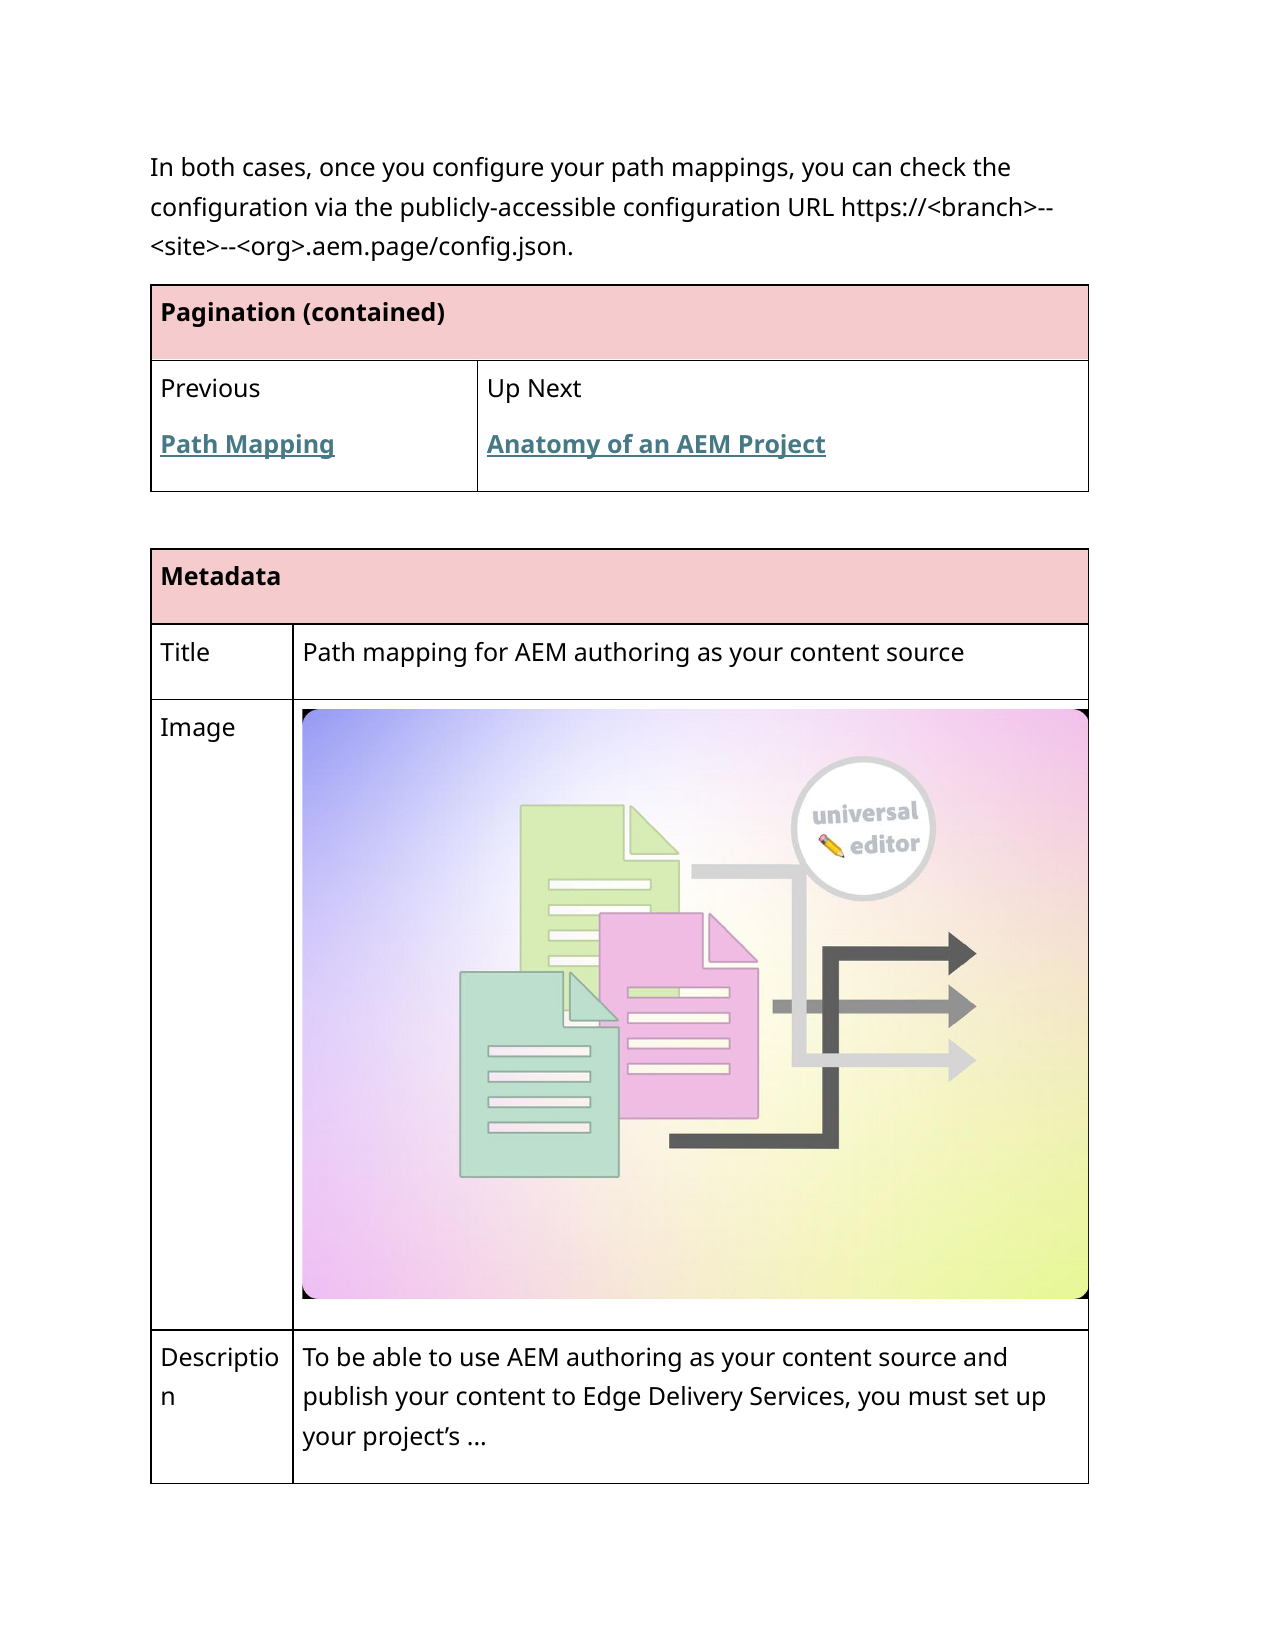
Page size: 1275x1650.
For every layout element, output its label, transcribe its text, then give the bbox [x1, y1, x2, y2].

table_header Metadata [152, 550, 1088, 623]
table_cell Image [152, 700, 292, 1329]
table_cell Previous Path Mapping [152, 361, 477, 491]
table_cell Path mapping for AEM authoring as your content source [294, 625, 1088, 699]
picture [302, 709, 1089, 1299]
table_cell [294, 700, 1088, 1329]
table_cell Description [152, 1331, 292, 1483]
table_header Pagination (contained) [152, 286, 1088, 359]
table_cell Title [152, 625, 292, 699]
text In both cases, once you configure your path mappings, you can check the configuration via the publicly-accessible configuration URL https://<branch>--<site>--<org>.aem.page/config.json. [150, 150, 1125, 262]
table_cell To be able to use AEM authoring as your content source and publish your content to Edge Delivery Services, you must set up your project’s ... [294, 1331, 1088, 1483]
table_cell Up Next Anatomy of an AEM Project [478, 361, 1088, 491]
